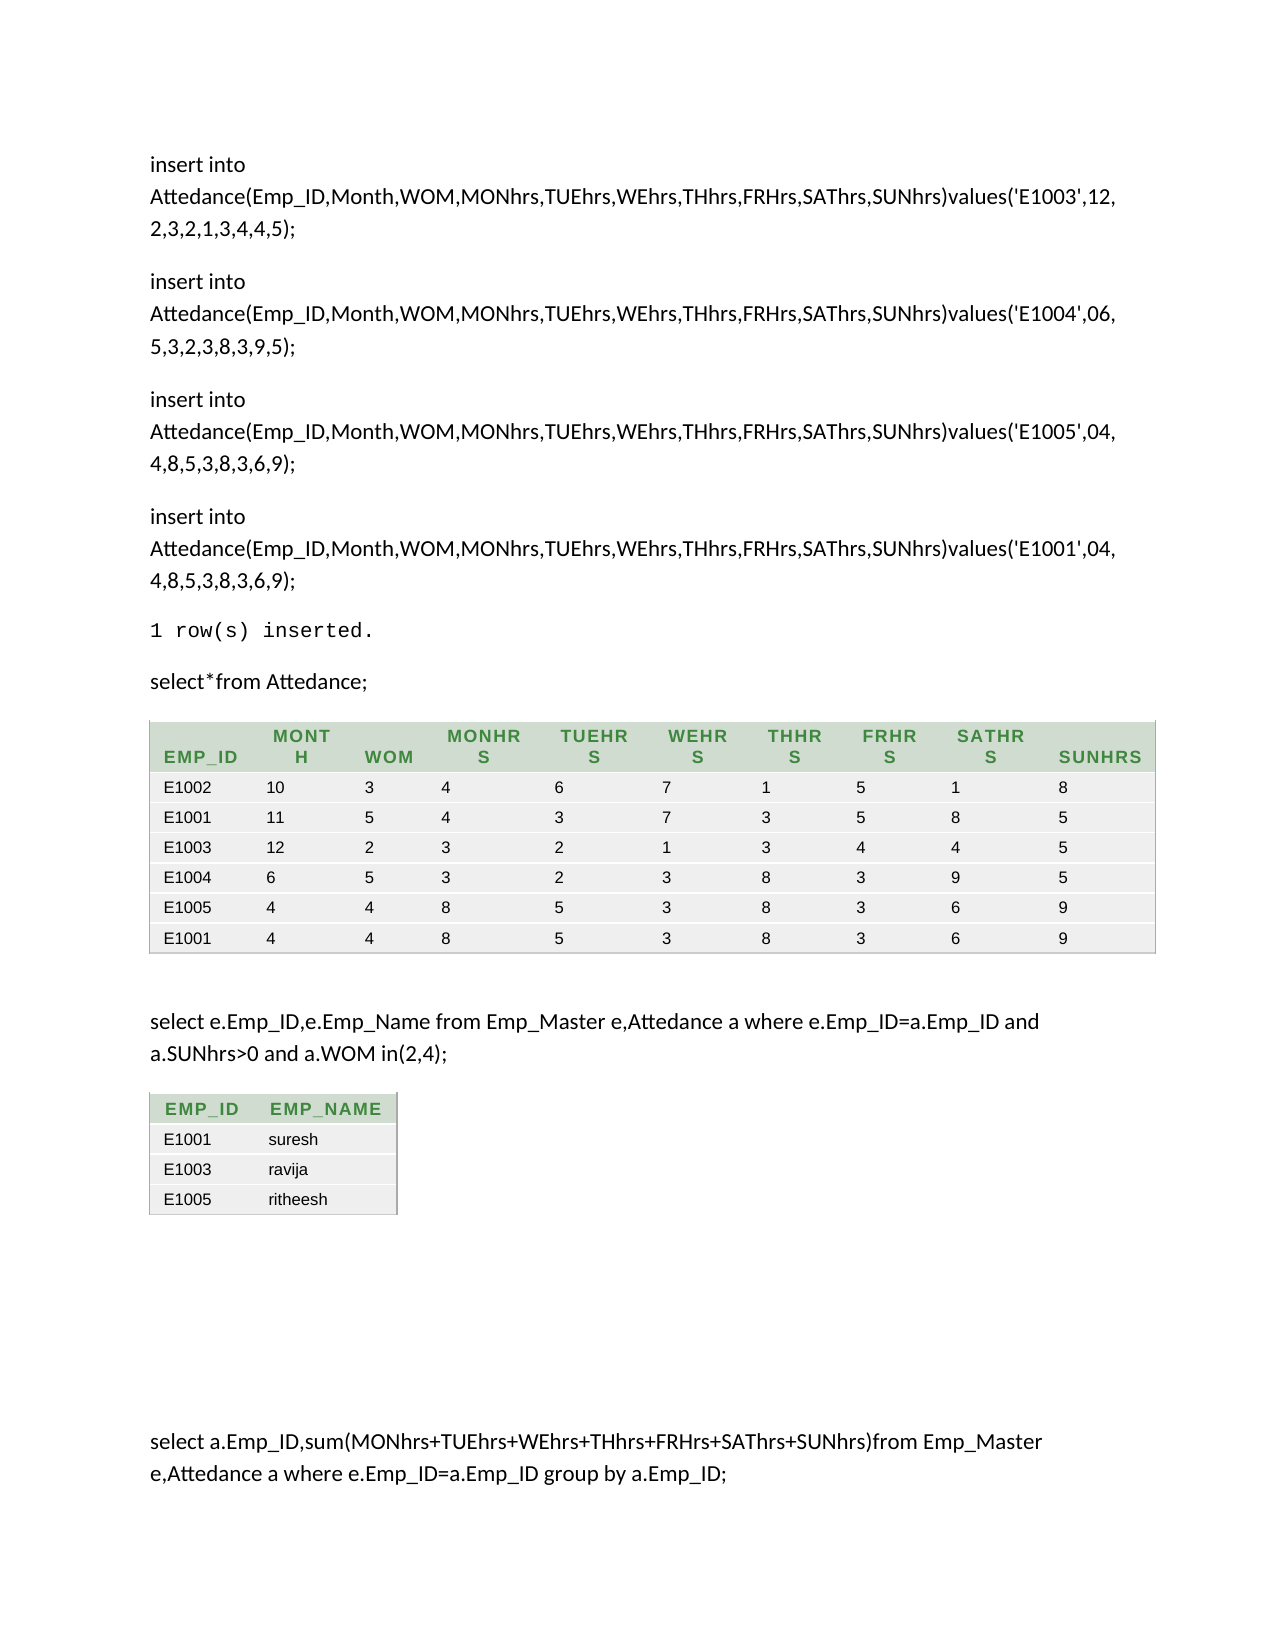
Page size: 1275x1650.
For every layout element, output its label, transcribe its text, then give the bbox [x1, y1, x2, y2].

table_cell 1 [937, 773, 1044, 802]
table_header WEHRS [648, 722, 747, 772]
table_cell 3 [351, 773, 427, 802]
table_cell 7 [648, 803, 747, 832]
table_cell 9 [1044, 894, 1155, 922]
table_cell 5 [540, 894, 648, 922]
table_header EMP_NAME [254, 1094, 396, 1123]
table_cell 8 [747, 864, 842, 892]
text insert into Attedance(Emp_ID,Month,WOM,MONhrs,TUEhrs,WEhrs,THhrs,FRHrs,SAThrs,SUNhrs)values('E1003',12,2,3,2,1,3,4,4,5); [150, 150, 1125, 242]
text select e.Emp_ID,e.Emp_Name from Emp_Master e,Attedance a where e.Emp_ID=a.Emp_ID and a.SUNhrs>0 and a.WOM in(2,4); [150, 1007, 1125, 1067]
table_cell E1003 [150, 1155, 254, 1184]
table_cell 3 [648, 924, 747, 952]
table_cell 3 [648, 864, 747, 892]
table_cell 4 [351, 894, 427, 922]
table_cell 2 [351, 833, 427, 862]
table_header MONTH [252, 722, 351, 772]
table_cell 5 [1044, 803, 1155, 832]
table_cell 3 [747, 803, 842, 832]
table_cell 5 [842, 773, 937, 802]
table_cell 3 [427, 833, 540, 862]
table_cell 1 [648, 833, 747, 862]
table_header EMP_ID [150, 722, 252, 772]
table_cell 8 [747, 894, 842, 922]
table_cell 8 [937, 803, 1044, 832]
table_cell 9 [1044, 924, 1155, 952]
table_cell 8 [1044, 773, 1155, 802]
text select*from Attedance; [150, 667, 1125, 695]
table_cell 6 [252, 864, 351, 892]
table_header THHRS [747, 722, 842, 772]
text select a.Emp_ID,sum(MONhrs+TUEhrs+WEhrs+THhrs+FRHrs+SAThrs+SUNhrs)from Emp_Master e,Attedance a where e.Emp_ID=a.Emp_ID group by a.Emp_ID; [150, 1427, 1125, 1488]
table_cell 2 [540, 864, 648, 892]
table_cell 4 [427, 803, 540, 832]
table_cell E1002 [150, 773, 252, 802]
table_header EMP_ID [150, 1094, 254, 1123]
table_cell 6 [540, 773, 648, 802]
table_cell 4 [252, 924, 351, 952]
table_cell 3 [842, 924, 937, 952]
table_cell 4 [427, 773, 540, 802]
table_header MONHRS [427, 722, 540, 772]
table_cell 3 [747, 833, 842, 862]
table_cell 4 [937, 833, 1044, 862]
table_cell 3 [540, 803, 648, 832]
table_cell 12 [252, 833, 351, 862]
table_cell 11 [252, 803, 351, 832]
table_cell 8 [747, 924, 842, 952]
table_cell 5 [351, 864, 427, 892]
table_cell 5 [351, 803, 427, 832]
table_header WOM [351, 722, 427, 772]
table_cell 9 [937, 864, 1044, 892]
table_cell 3 [427, 864, 540, 892]
table_cell E1001 [150, 1125, 254, 1153]
table_cell 5 [1044, 833, 1155, 862]
table_cell ritheesh [254, 1185, 396, 1214]
table_cell 4 [842, 833, 937, 862]
table_header SUNHRS [1044, 722, 1155, 772]
table_cell 4 [351, 924, 427, 952]
text 1 row(s) inserted. [150, 619, 1125, 643]
table_cell 5 [842, 803, 937, 832]
table_header FRHRS [842, 722, 937, 772]
table_cell 6 [937, 894, 1044, 922]
table_cell 5 [1044, 864, 1155, 892]
table_header SATHRS [937, 722, 1044, 772]
text insert into Attedance(Emp_ID,Month,WOM,MONhrs,TUEhrs,WEhrs,THhrs,FRHrs,SAThrs,SUNhrs)values('E1004',06,5,3,2,3,8,3,9,5); [150, 267, 1125, 360]
table_cell E1003 [150, 833, 252, 862]
table_cell 8 [427, 924, 540, 952]
text insert into Attedance(Emp_ID,Month,WOM,MONhrs,TUEhrs,WEhrs,THhrs,FRHrs,SAThrs,SUNhrs)values('E1001',04,4,8,5,3,8,3,6,9); [150, 502, 1125, 594]
table_cell 10 [252, 773, 351, 802]
table_cell 5 [540, 924, 648, 952]
table_cell 2 [540, 833, 648, 862]
table_cell 7 [648, 773, 747, 802]
table_header TUEHRS [540, 722, 648, 772]
table_cell 6 [937, 924, 1044, 952]
table_cell 3 [648, 894, 747, 922]
table_cell 3 [842, 864, 937, 892]
table_cell 4 [252, 894, 351, 922]
table_cell 3 [842, 894, 937, 922]
table_cell E1005 [150, 894, 252, 922]
table_cell E1005 [150, 1185, 254, 1214]
table_cell E1001 [150, 803, 252, 832]
table_cell suresh [254, 1125, 396, 1153]
table_cell E1004 [150, 864, 252, 892]
table_cell E1001 [150, 924, 252, 952]
table_cell 8 [427, 894, 540, 922]
text insert into Attedance(Emp_ID,Month,WOM,MONhrs,TUEhrs,WEhrs,THhrs,FRHrs,SAThrs,SUNhrs)values('E1005',04,4,8,5,3,8,3,6,9); [150, 385, 1125, 477]
table_cell ravija [254, 1155, 396, 1184]
table_cell 1 [747, 773, 842, 802]
